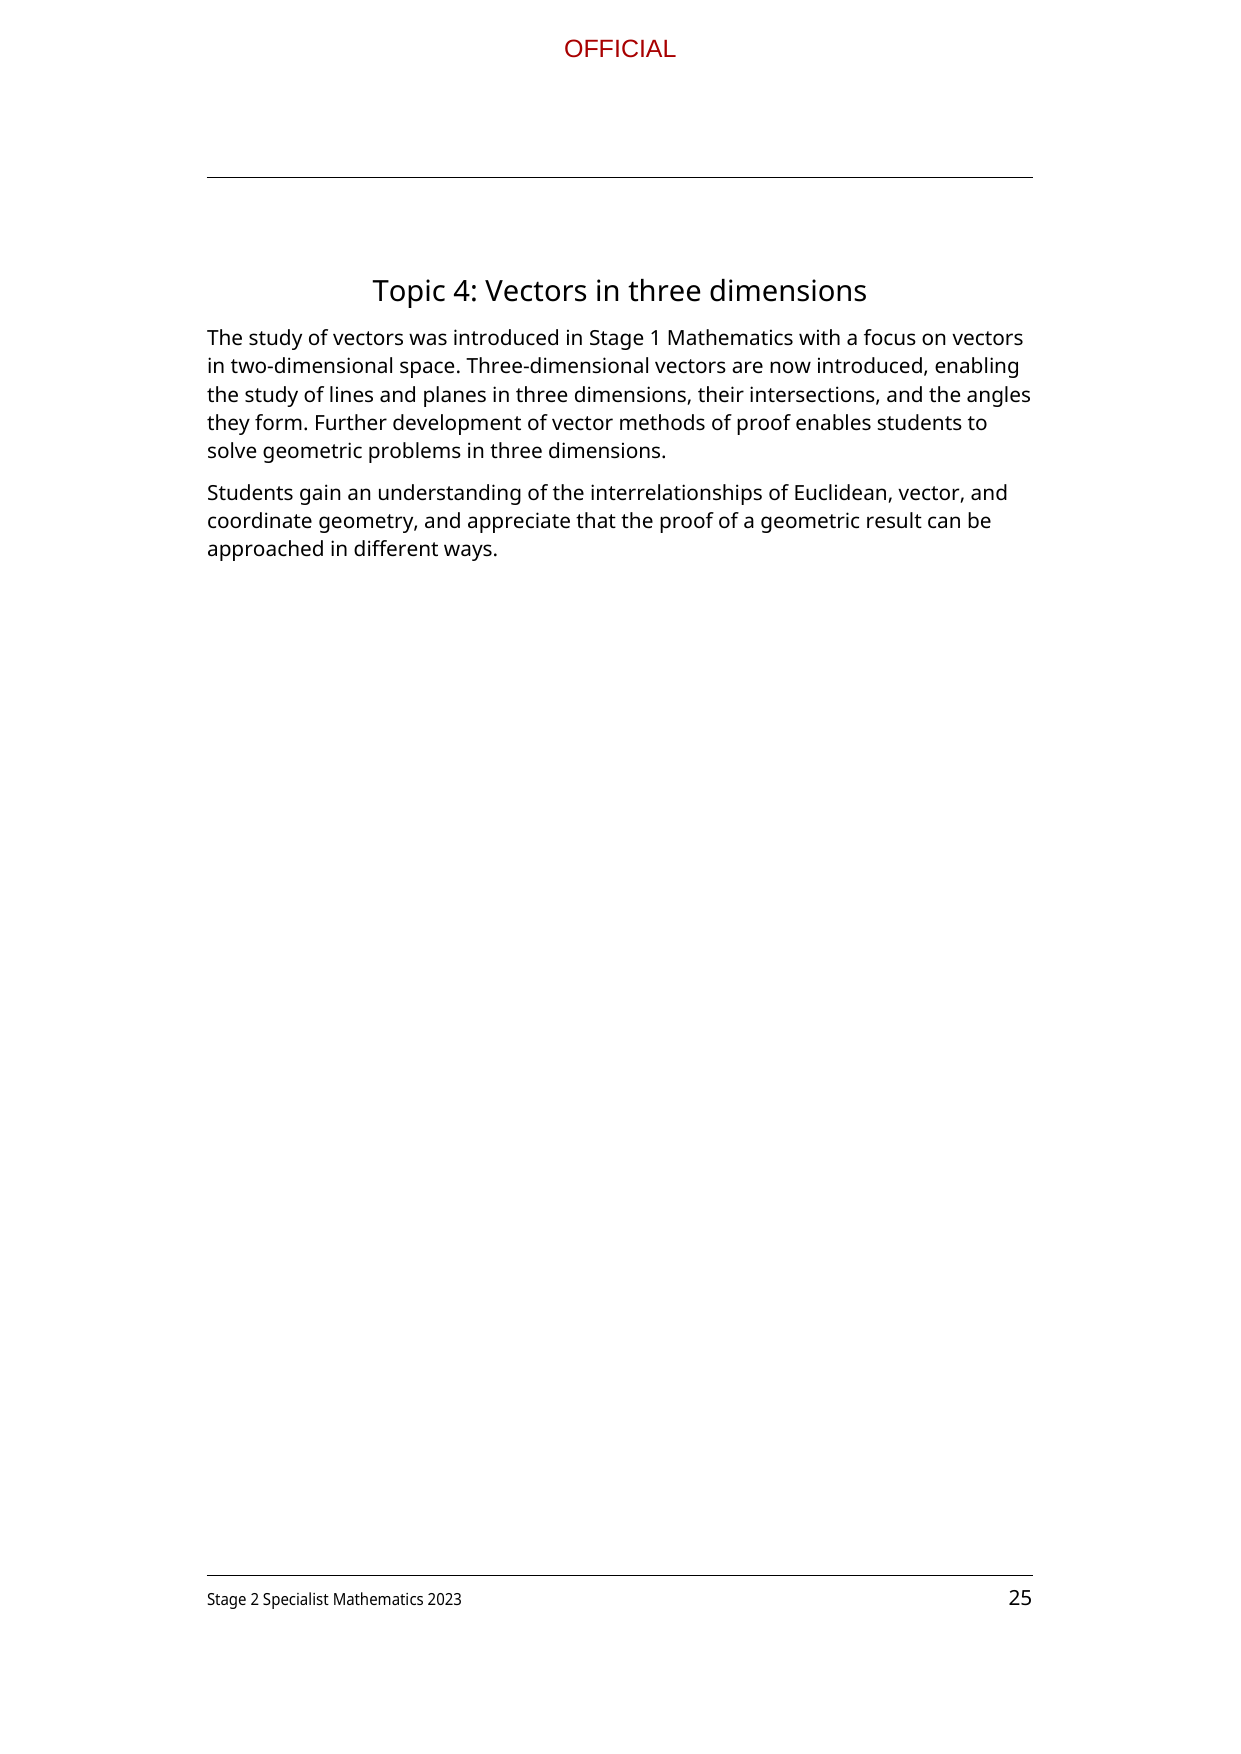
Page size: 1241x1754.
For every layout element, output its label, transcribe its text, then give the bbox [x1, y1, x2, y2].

text The study of vectors was introduced in Stage 1 Mathematics with a focus on vectors in two-dimensional space. Three-dimensional vectors are now introduced, enabling the study of lines and planes in three dimensions, their intersections, and the angles they form. Further development of vector methods of proof enables students to solve geometric problems in three dimensions. [207, 323, 1033, 465]
text Students gain an understanding of the interrelationships of Euclidean, vector, and coordinate geometry, and appreciate that the proof of a geometric result can be approached in different ways. [207, 478, 1033, 563]
text Topic 4: Vectors in three dimensions [207, 271, 1033, 310]
